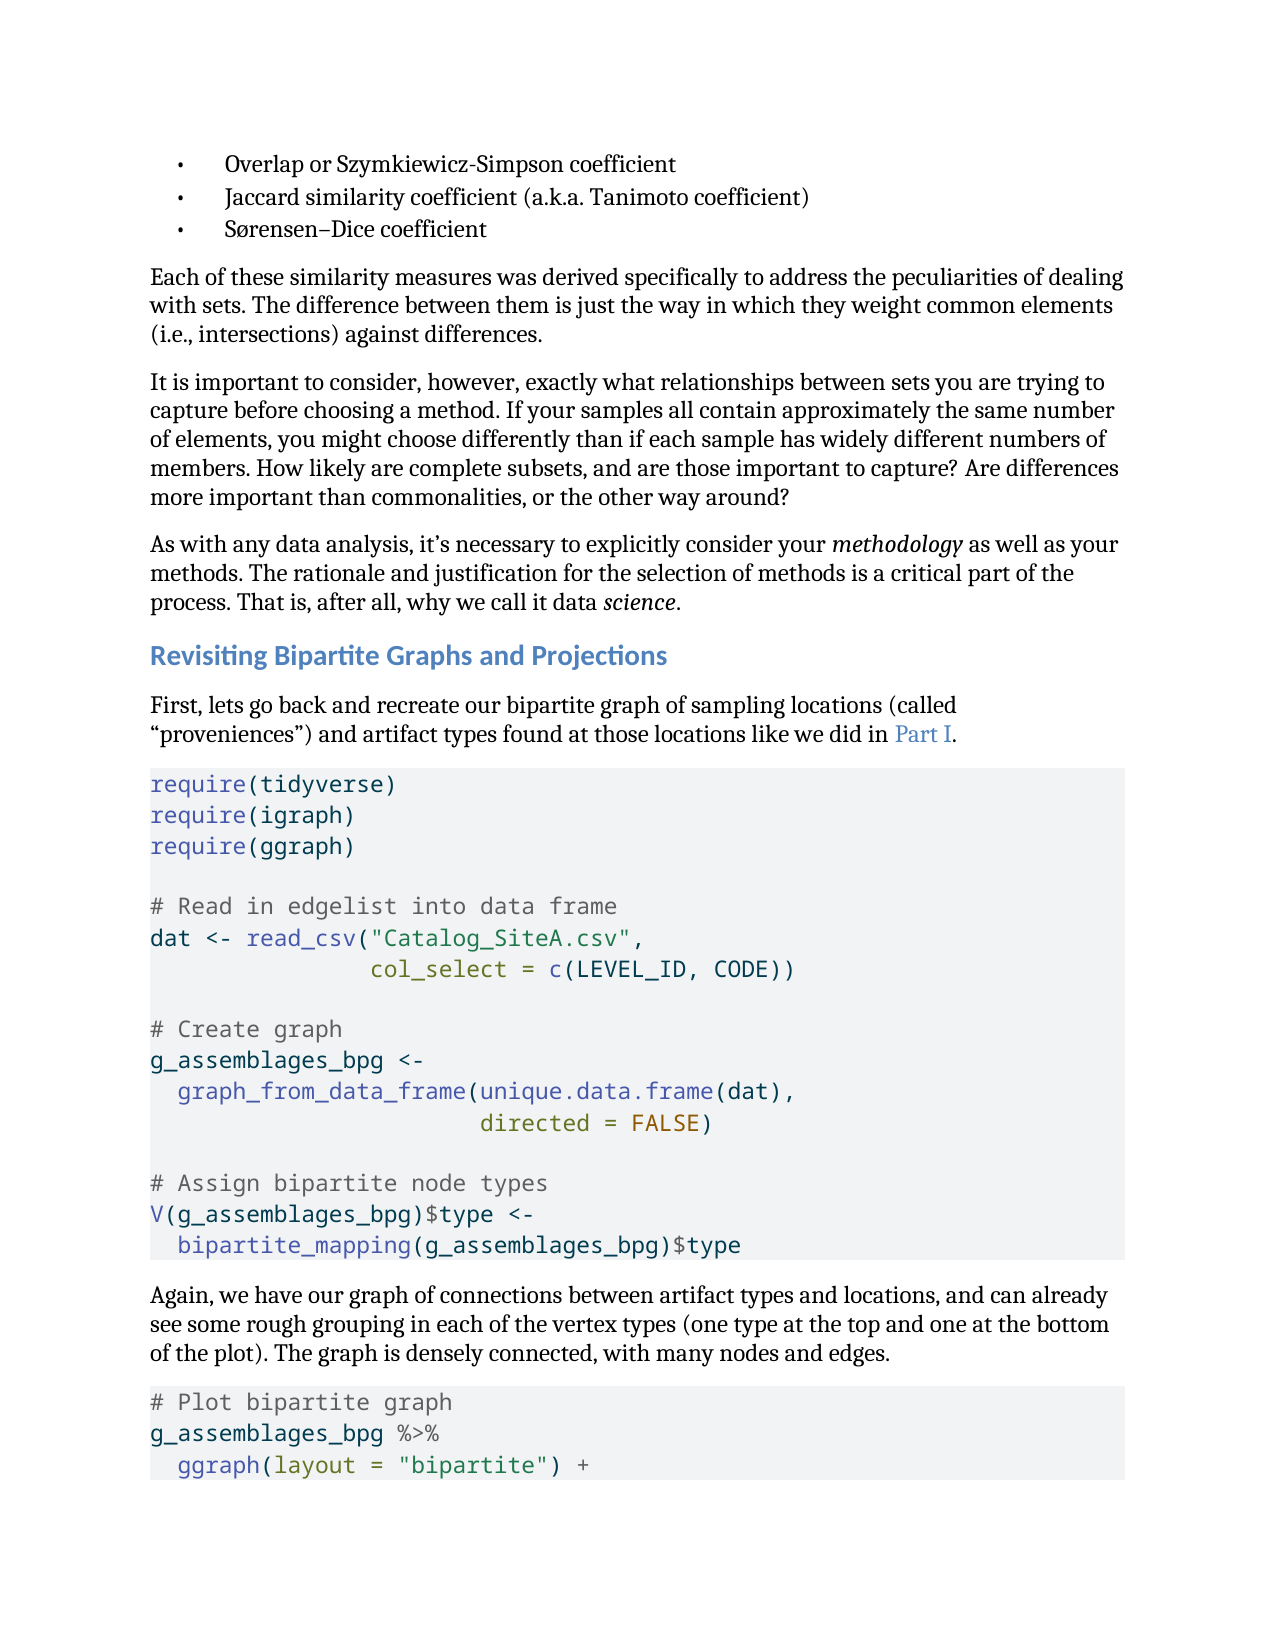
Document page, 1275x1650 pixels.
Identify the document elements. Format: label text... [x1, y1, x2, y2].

text Again, we have our graph of connections between artifact types and locations, and can already see some rough grouping in each of the vertex types (one type at the top and one at the bottom of the plot). The graph is densely connected, with many nodes and edges. [150, 1281, 1125, 1367]
list Sørensen–Dice coefficient [175, 215, 1125, 244]
list Jaccard similarity coefficient (a.k.a. Tanimoto coefficient) [175, 182, 1125, 211]
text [150, 1386, 1125, 1480]
text First, lets go back and recreate our bipartite graph of sampling locations (called “proveniences”) and artifact types found at those locations like we did in Part I. [150, 691, 1125, 749]
text Each of these similarity measures was derived specifically to address the peculiarities of dealing with sets. The difference between them is just the way in which they weight common elements (i.e., intersections) against differences. [150, 262, 1125, 349]
subtitle Revisiting Bipartite Graphs and Projections [150, 637, 1125, 673]
list Overlap or Szymkiewicz-Simpson coefficient [175, 150, 1125, 179]
text As with any data analysis, it’s necessary to explicitly consider your methodology as well as your methods. The rationale and justification for the selection of methods is a critical part of the process. That is, after all, why we call it data science. [150, 530, 1125, 616]
text require(tidyverse) require(igraph) require(ggraph) # Read in edgelist into data frame dat <- read_csv("Catalog_SiteA.csv", col_select = c(LEVEL_ID, CODE)) # Create graph g_assemblages_bpg <- graph_from_data_frame(unique.data.frame(dat), directed = FALSE) # Assign bipartite node types V(g_assemblages_bpg)$type <- bipartite_mapping(g_assemblages_bpg)$type [150, 768, 1125, 1260]
text It is important to consider, however, exactly what relationships between sets you are trying to capture before choosing a method. If your samples all contain approximately the same number of elements, you might choose differently than if each sample has widely different numbers of members. How likely are complete subsets, and are those important to capture? Are differences more important than commonalities, or the other way around? [150, 367, 1125, 511]
